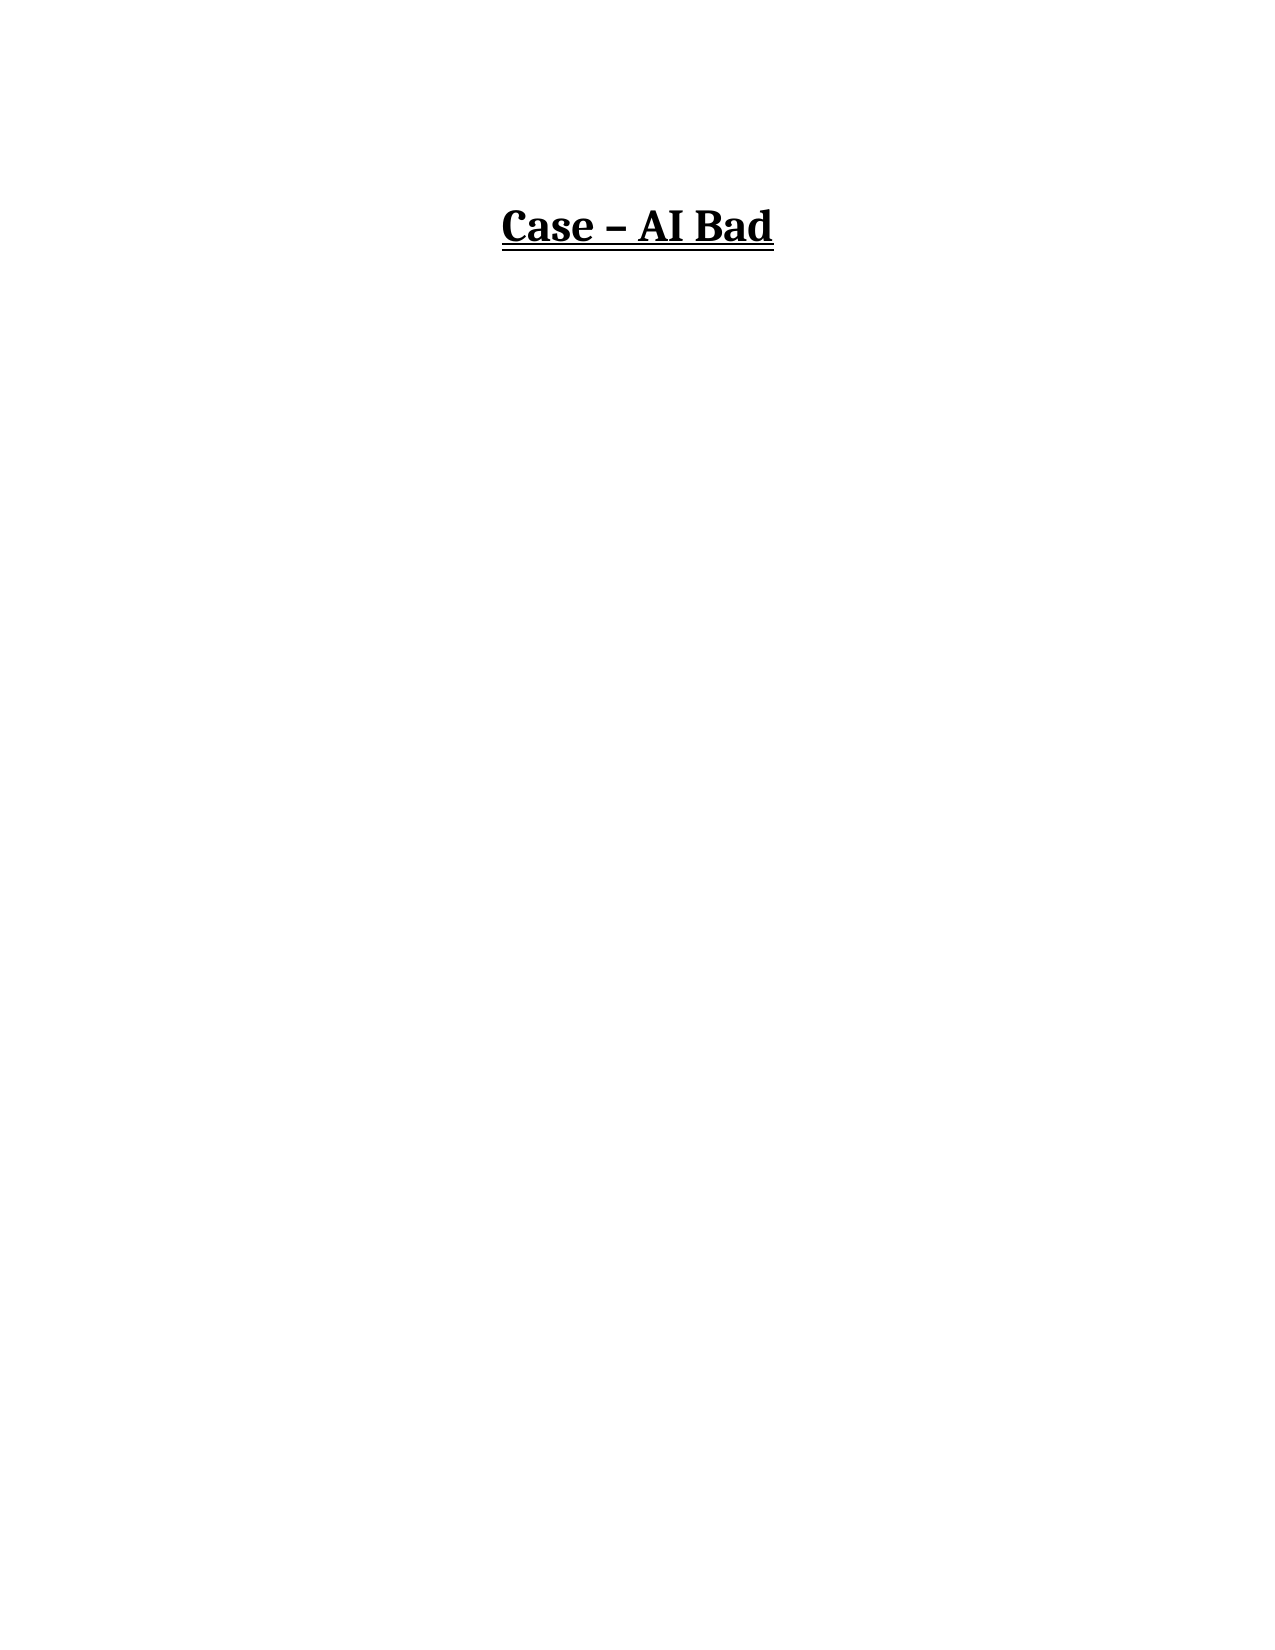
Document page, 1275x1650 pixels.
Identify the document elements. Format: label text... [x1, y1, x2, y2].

subtitle Case – AI Bad [187, 200, 1087, 253]
